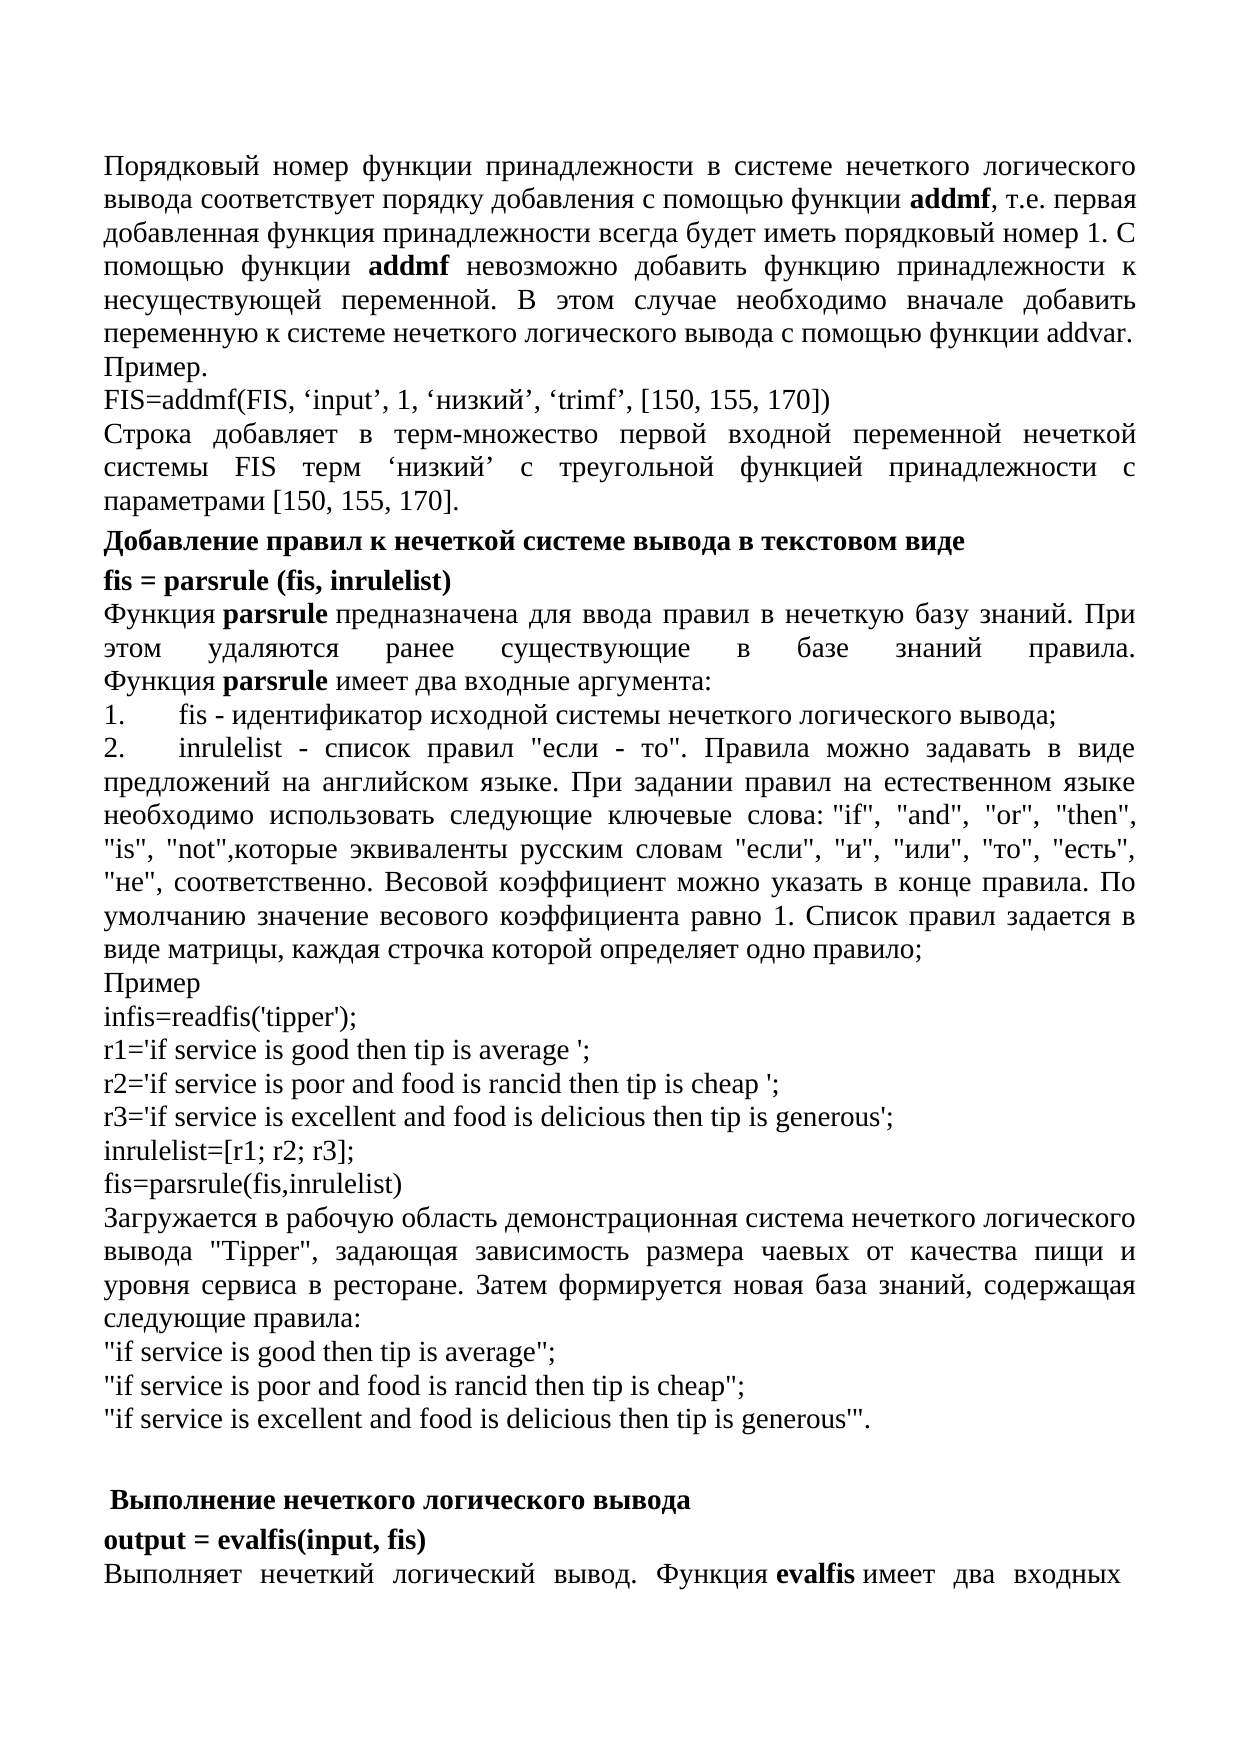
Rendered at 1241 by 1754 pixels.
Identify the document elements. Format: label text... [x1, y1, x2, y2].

text "if service is poor and food is rancid then tip is cheap"; [103, 1368, 1137, 1401]
list fis - идентификатор исходной системы нечеткого логического вывода; [103, 697, 1137, 730]
text FIS=addmf(FIS, ‘input’, 1, ‘низкий’, ‘trimf’, [150, 155, 170]) [103, 382, 1137, 416]
table_header Добавление правил к нечеткой системе вывода в текстовом виде [97, 517, 1120, 563]
text "if service is excellent and food is delicious then tip is generous'". [103, 1401, 1137, 1435]
text infis=readfis('tipper'); r1='if service is good then tip is average '; [103, 999, 1137, 1066]
text Функция parsrule предназначена для ввода правил в нечеткую базу знаний. При этом удаляются ранее существующие в базе знаний правила. Функция parsrule имеет два входные аргумента: [103, 596, 1137, 697]
text inrulelist=[r1; r2; r3]; [103, 1133, 1137, 1166]
text fis=parsrule(fis,inrulelist) [103, 1166, 1137, 1200]
text Порядковый номер функции принадлежности в системе нечеткого логического вывода соответствует порядку добавления с помощью функции addmf, т.е. первая добавленная функция принадлежности всегда будет иметь порядковый номер 1. С помощью функции addmf невозможно добавить функцию принадлежности к несуществующей переменной. В этом случае необходимо вначале добавить переменную к системе нечеткого логического вывода с помощью функции addvar. [103, 148, 1137, 349]
list inrulelist - список правил "если - то". Правила можно задавать в виде предложений на английском языке. При задании правил на естественном языке необходимо использовать следующие ключевые слова: "if", "and", "or", "then", "is", "not",которые эквиваленты русским словам "если", "и", "или", "то", "есть", "не", соответственно. Весовой коэффициент можно указать в конце правила. По умолчанию значение весового коэффициента равно 1. Список правил задается в виде матрицы, каждая строчка которой определяет одно правило; [103, 730, 1137, 965]
text fis = parsrule (fis, inrulelist) [103, 563, 1137, 596]
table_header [96, 1435, 1129, 1597]
text Загружается в рабочую область демонстрационная система нечеткого логического вывода "Tipper", задающая зависимость размера чаевых от качества пищи и уровня сервиса в ресторане. Затем формируется новая база знаний, содержащая следующие правила: [103, 1200, 1137, 1334]
text r2='if service is poor and food is rancid then tip is cheap '; [103, 1066, 1137, 1099]
text "if service is good then tip is average"; [103, 1334, 1137, 1368]
text r3='if service is excellent and food is delicious then tip is generous'; [103, 1099, 1137, 1133]
text Пример. [103, 349, 1137, 382]
text Строка добавляет в терм-множество первой входной переменной нечеткой системы FIS терм ‘низкий’ с треугольной функцией принадлежности с параметрами [150, 155, 170]. [103, 416, 1137, 517]
text Пример [103, 965, 1137, 999]
